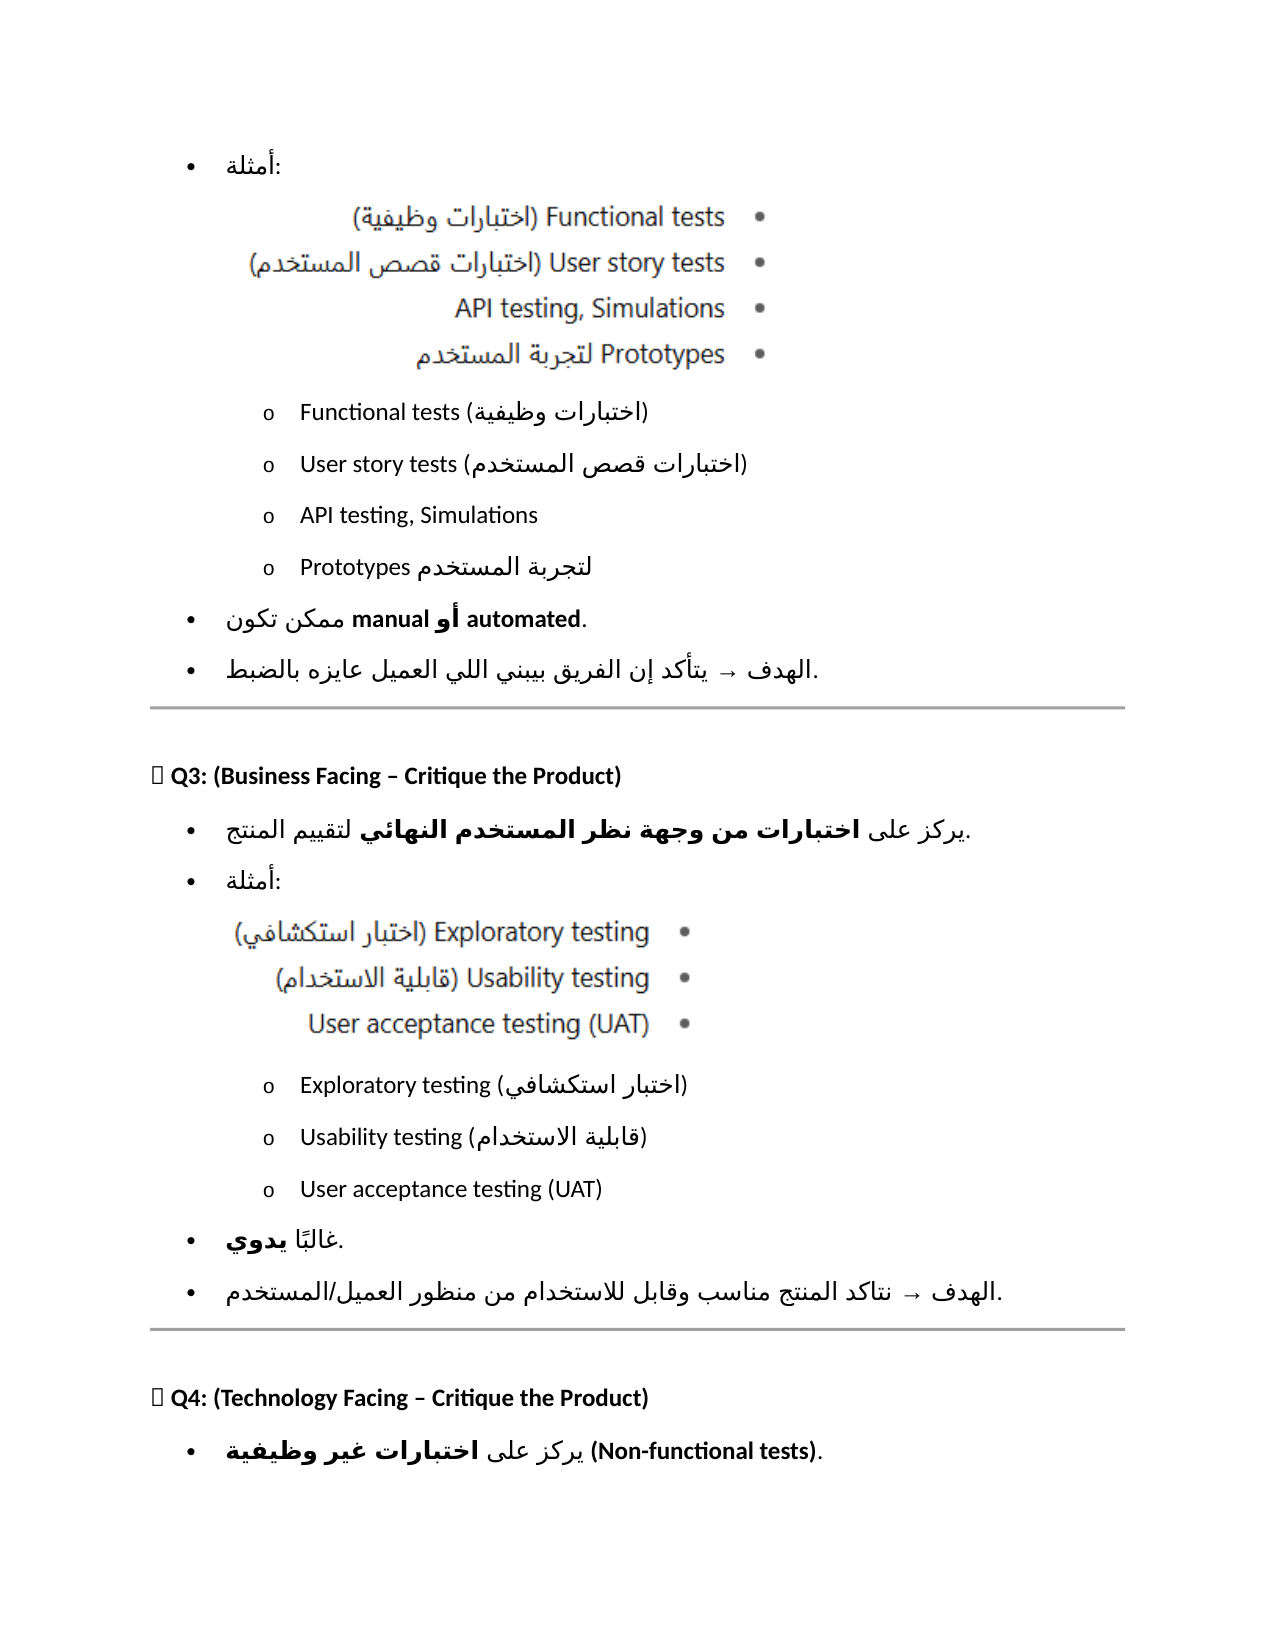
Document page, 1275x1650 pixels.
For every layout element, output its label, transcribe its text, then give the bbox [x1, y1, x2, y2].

list User acceptance testing (UAT) [262, 1173, 1125, 1203]
list أمثلة: [187, 865, 1125, 896]
list Prototypes لتجربة المستخدم [262, 551, 1125, 582]
picture [225, 917, 710, 1049]
list غالبًا يدوي. [187, 1224, 1125, 1255]
list API testing, Simulations [262, 499, 1125, 530]
list Usability testing (قابلية الاستخدام) [262, 1121, 1125, 1152]
list أمثلة: [187, 150, 1125, 181]
list الهدف → يتأكد إن الفريق بيبني اللي العميل عايزه بالضبط. [187, 654, 1125, 685]
text ✅ Q4: (Technology Facing – Critique the Product) [150, 1379, 1125, 1413]
list Exploratory testing (اختبار استكشافي) [262, 1069, 1125, 1100]
picture [225, 201, 782, 376]
list يركز على اختبارات من وجهة نظر المستخدم النهائي لتقييم المنتج. [187, 814, 1125, 844]
list Functional tests (اختبارات وظيفية) [262, 396, 1125, 427]
list ممكن تكون manual أو automated. [187, 603, 1125, 633]
list User story tests (اختبارات قصص المستخدم) [262, 448, 1125, 478]
list الهدف → نتاكد المنتج مناسب وقابل للاستخدام من منظور العميل/المستخدم. [187, 1276, 1125, 1307]
text ✅ Q3: (Business Facing – Critique the Product) [150, 758, 1125, 792]
list يركز على اختبارات غير وظيفية (Non-functional tests). [187, 1435, 1125, 1466]
